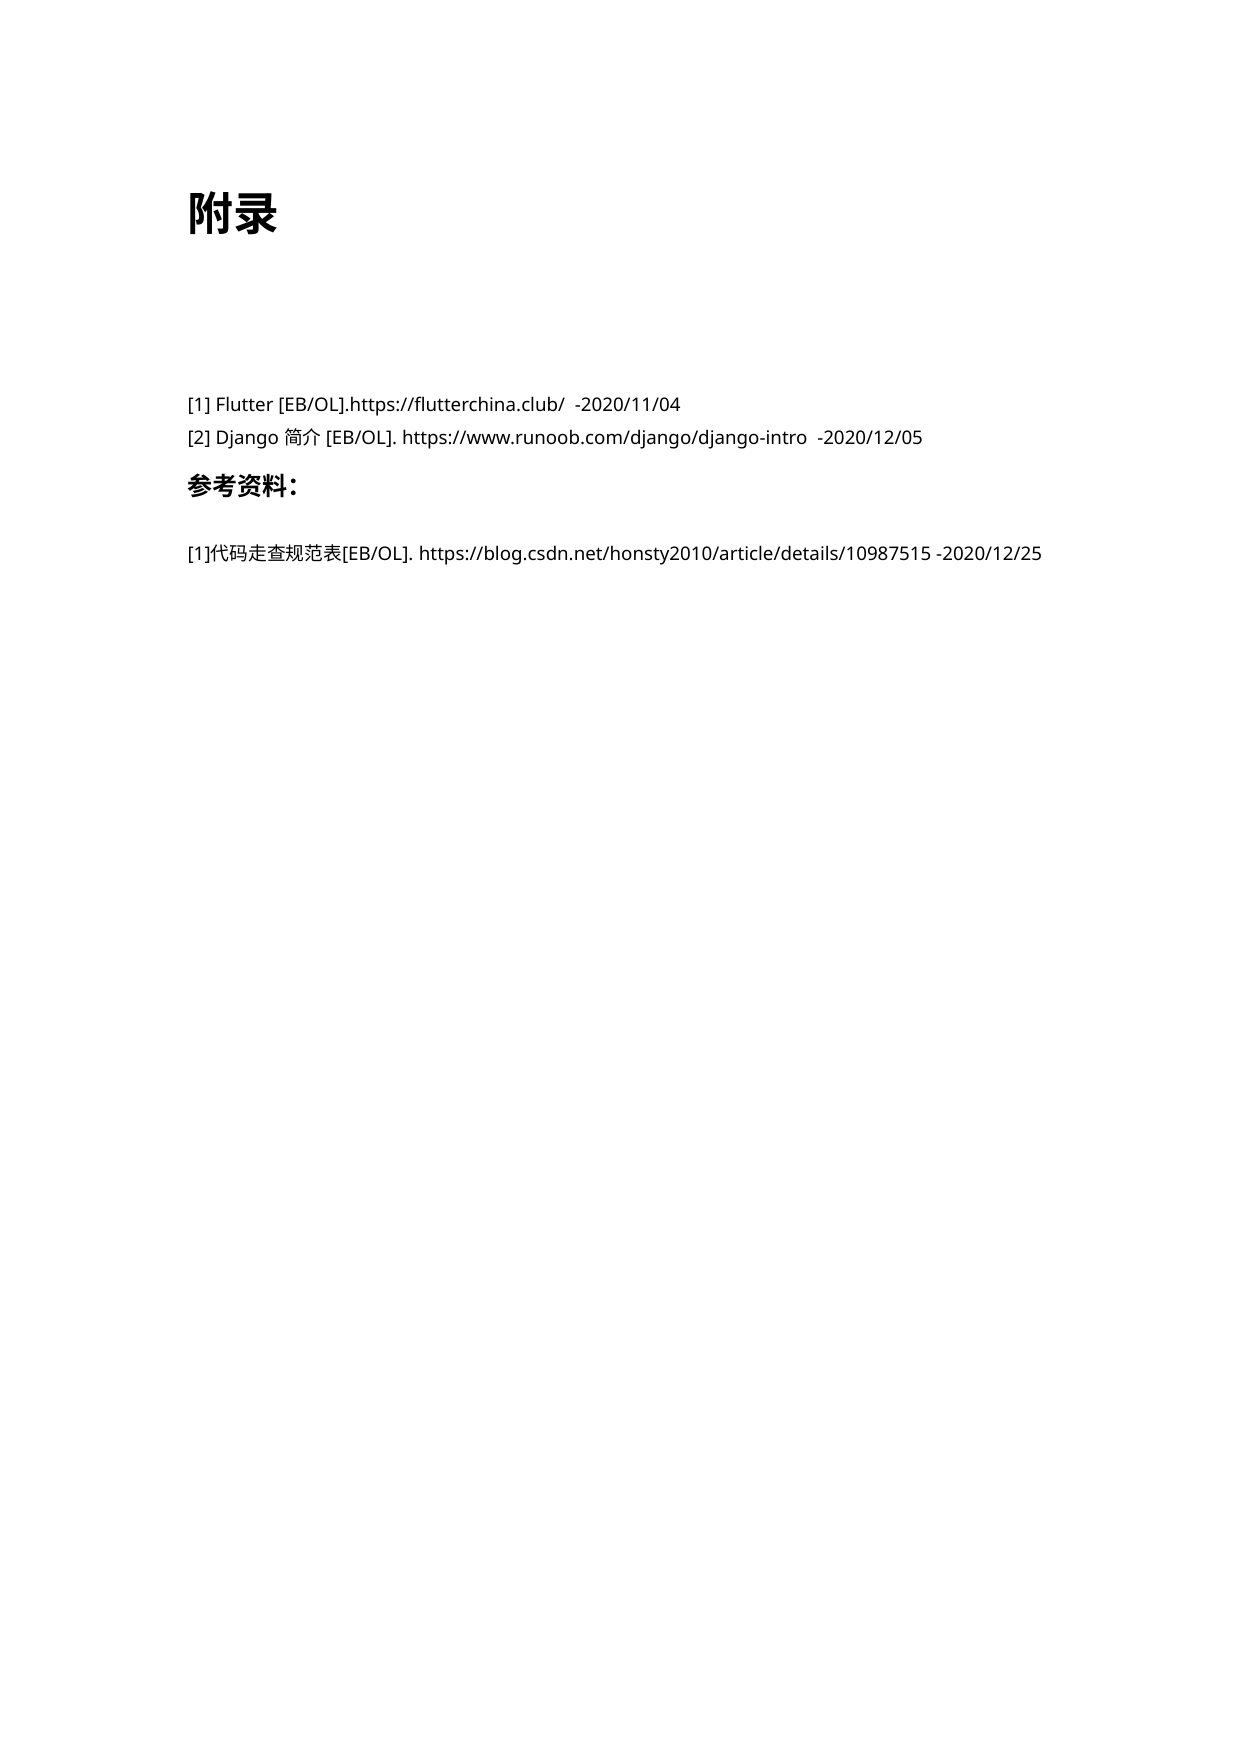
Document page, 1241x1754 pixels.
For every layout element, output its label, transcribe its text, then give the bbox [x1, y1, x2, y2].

subtitle 附录 [187, 162, 1053, 259]
text [1] Flutter [EB/OL].https://flutterchina.club/ -2020/11/04 [187, 387, 1053, 420]
text [2] Django 简介 [EB/OL]. https://www.runoob.com/django/django-intro -2020/12/05 [187, 420, 1053, 452]
text 参考资料： [187, 452, 1053, 517]
text [1]代码走查规范表[EB/OL]. https://blog.csdn.net/honsty2010/article/details/10987515 -2020/12/25 [187, 536, 1053, 568]
